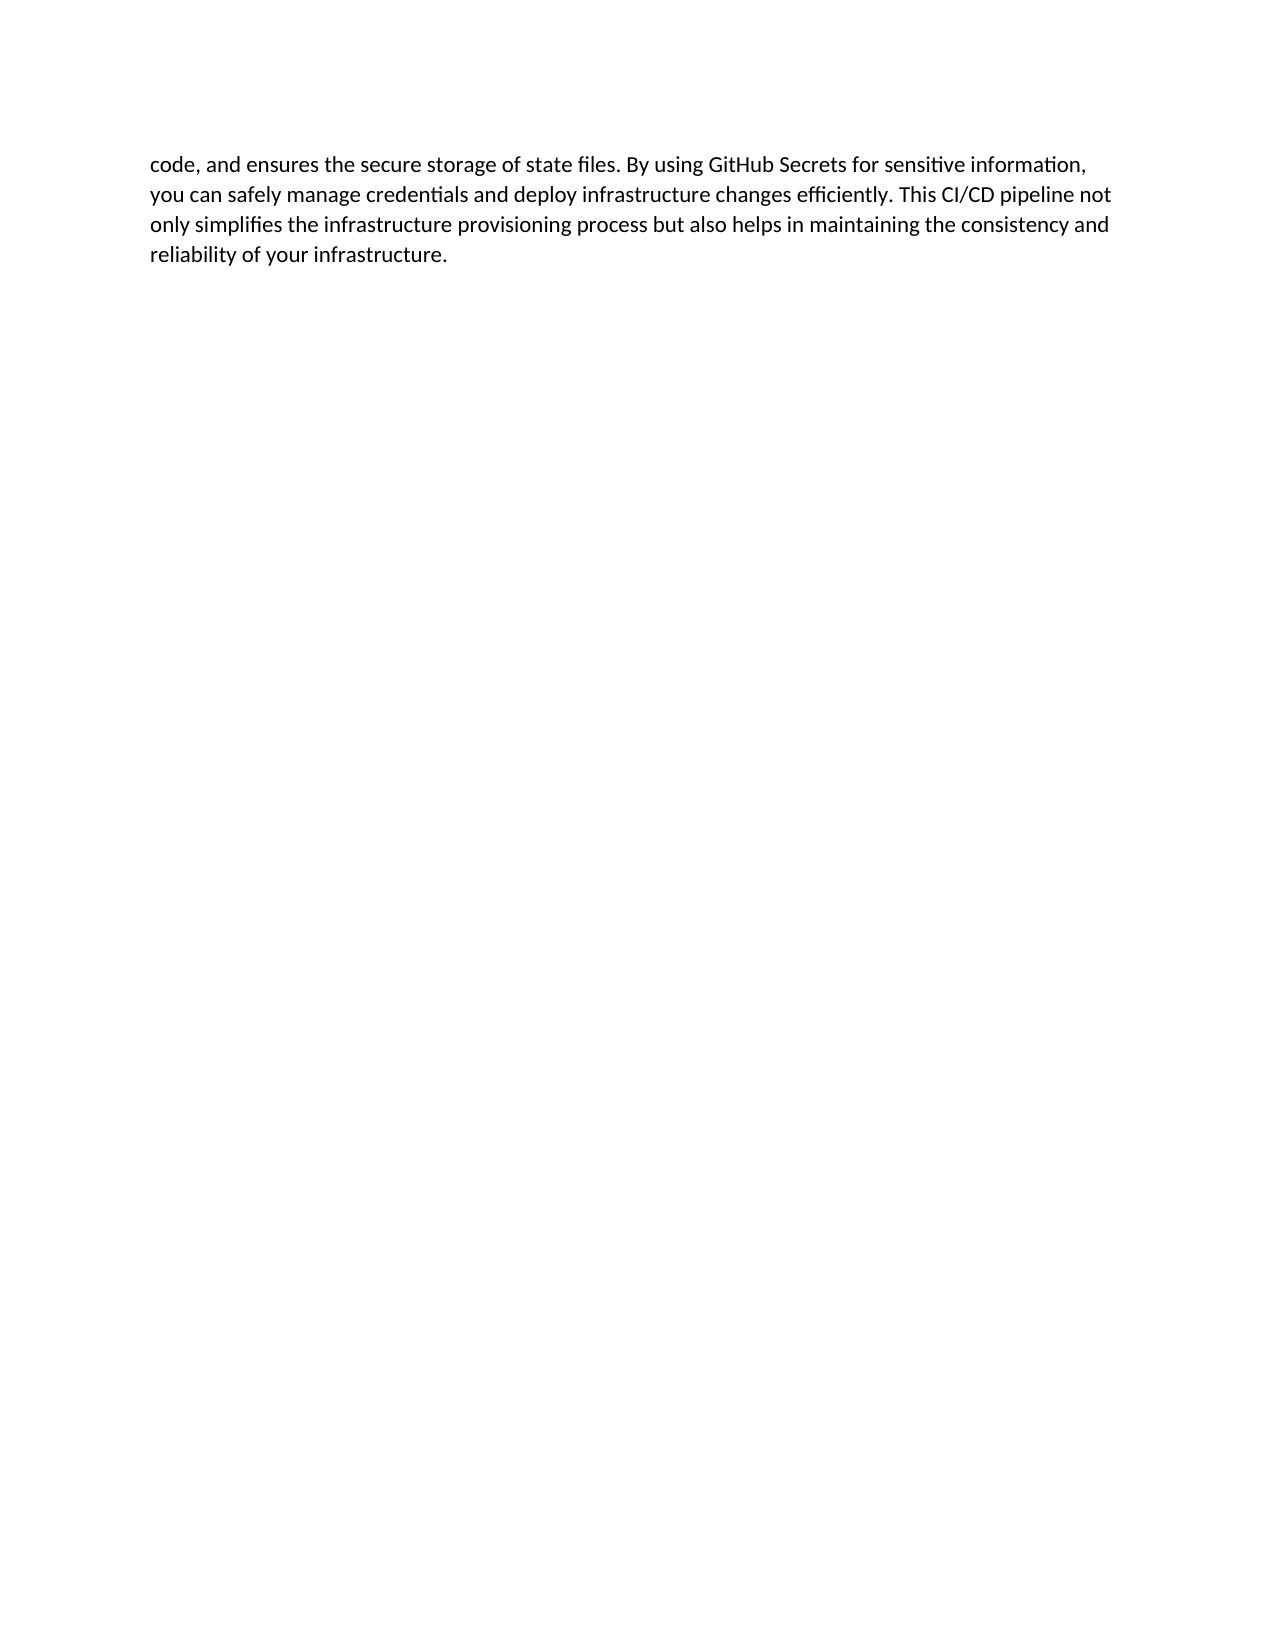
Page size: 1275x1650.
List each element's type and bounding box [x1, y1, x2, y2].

text [150, 150, 1125, 269]
